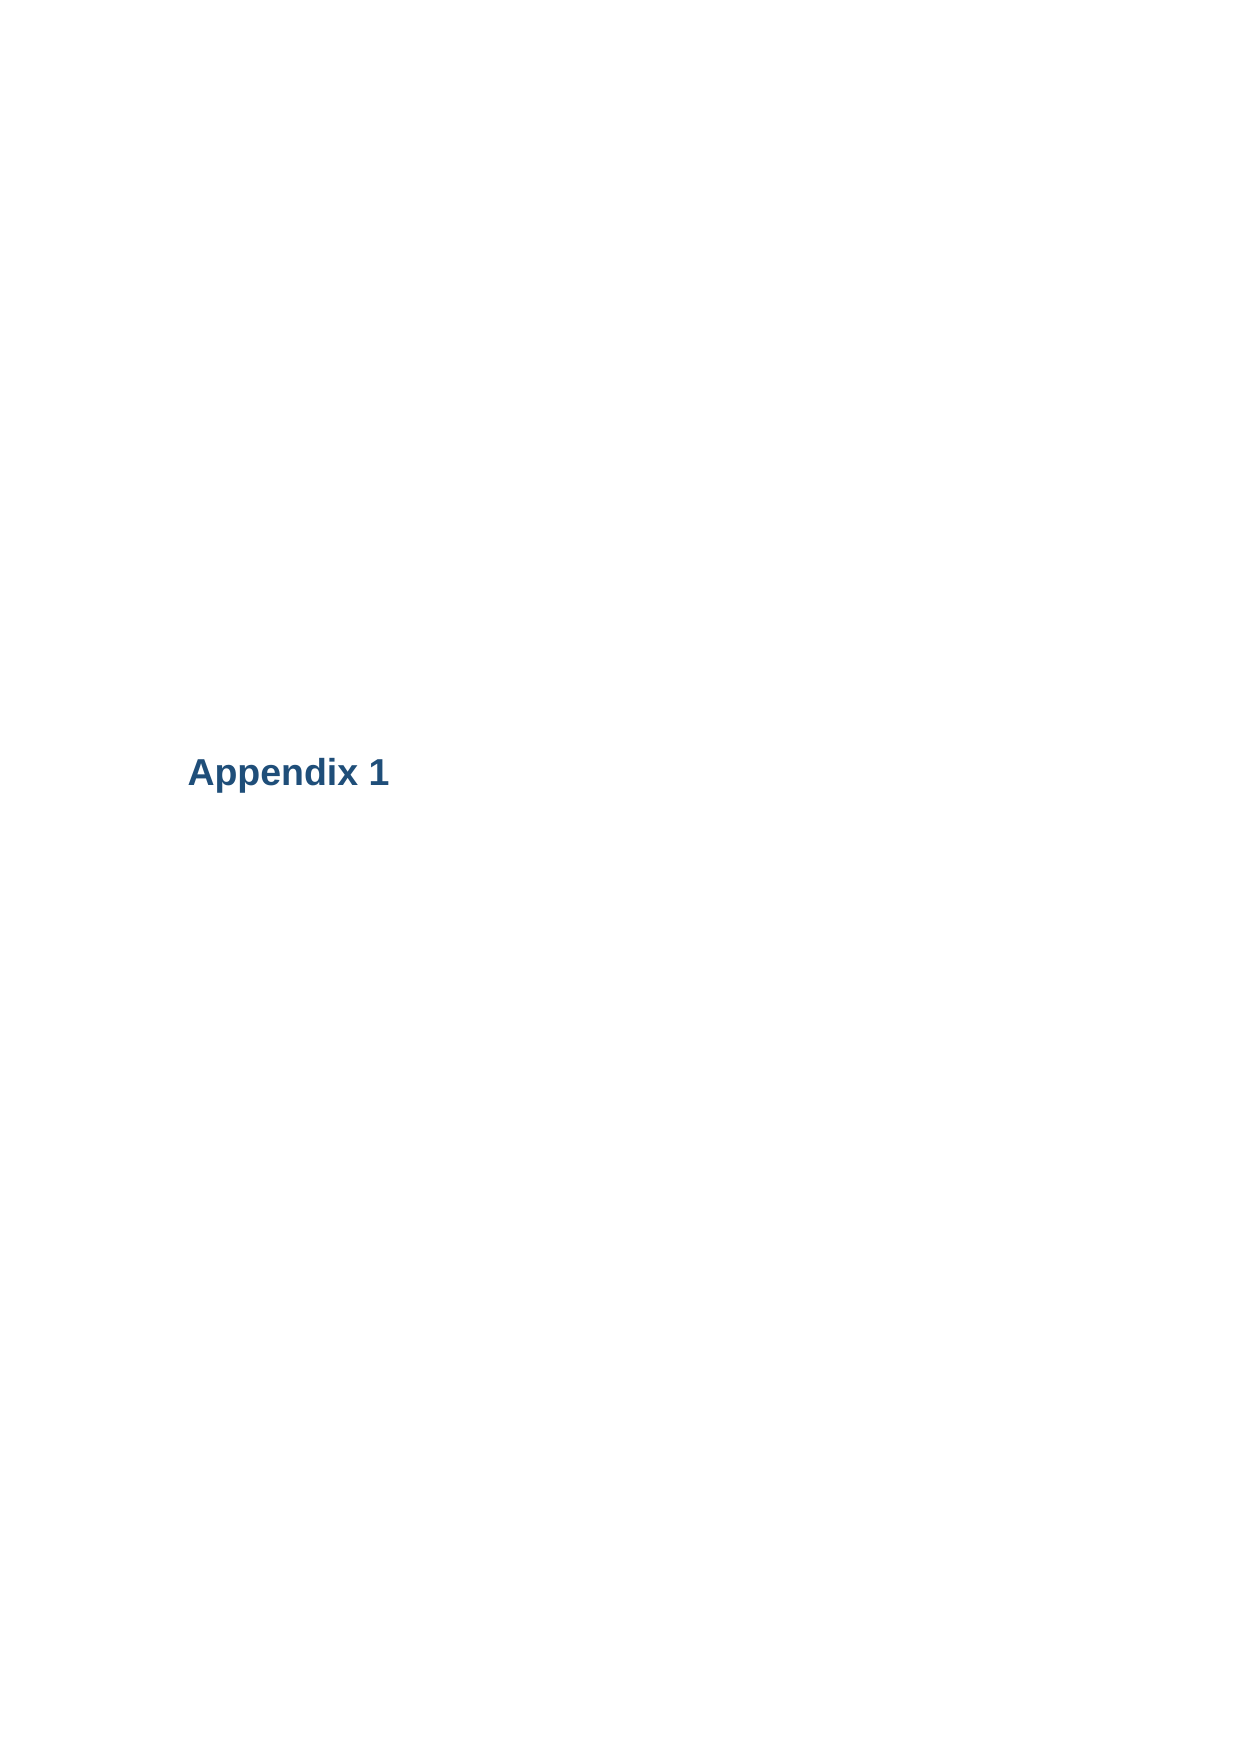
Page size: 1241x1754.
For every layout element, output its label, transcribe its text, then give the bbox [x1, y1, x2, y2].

subtitle Appendix 1 [187, 750, 1053, 793]
